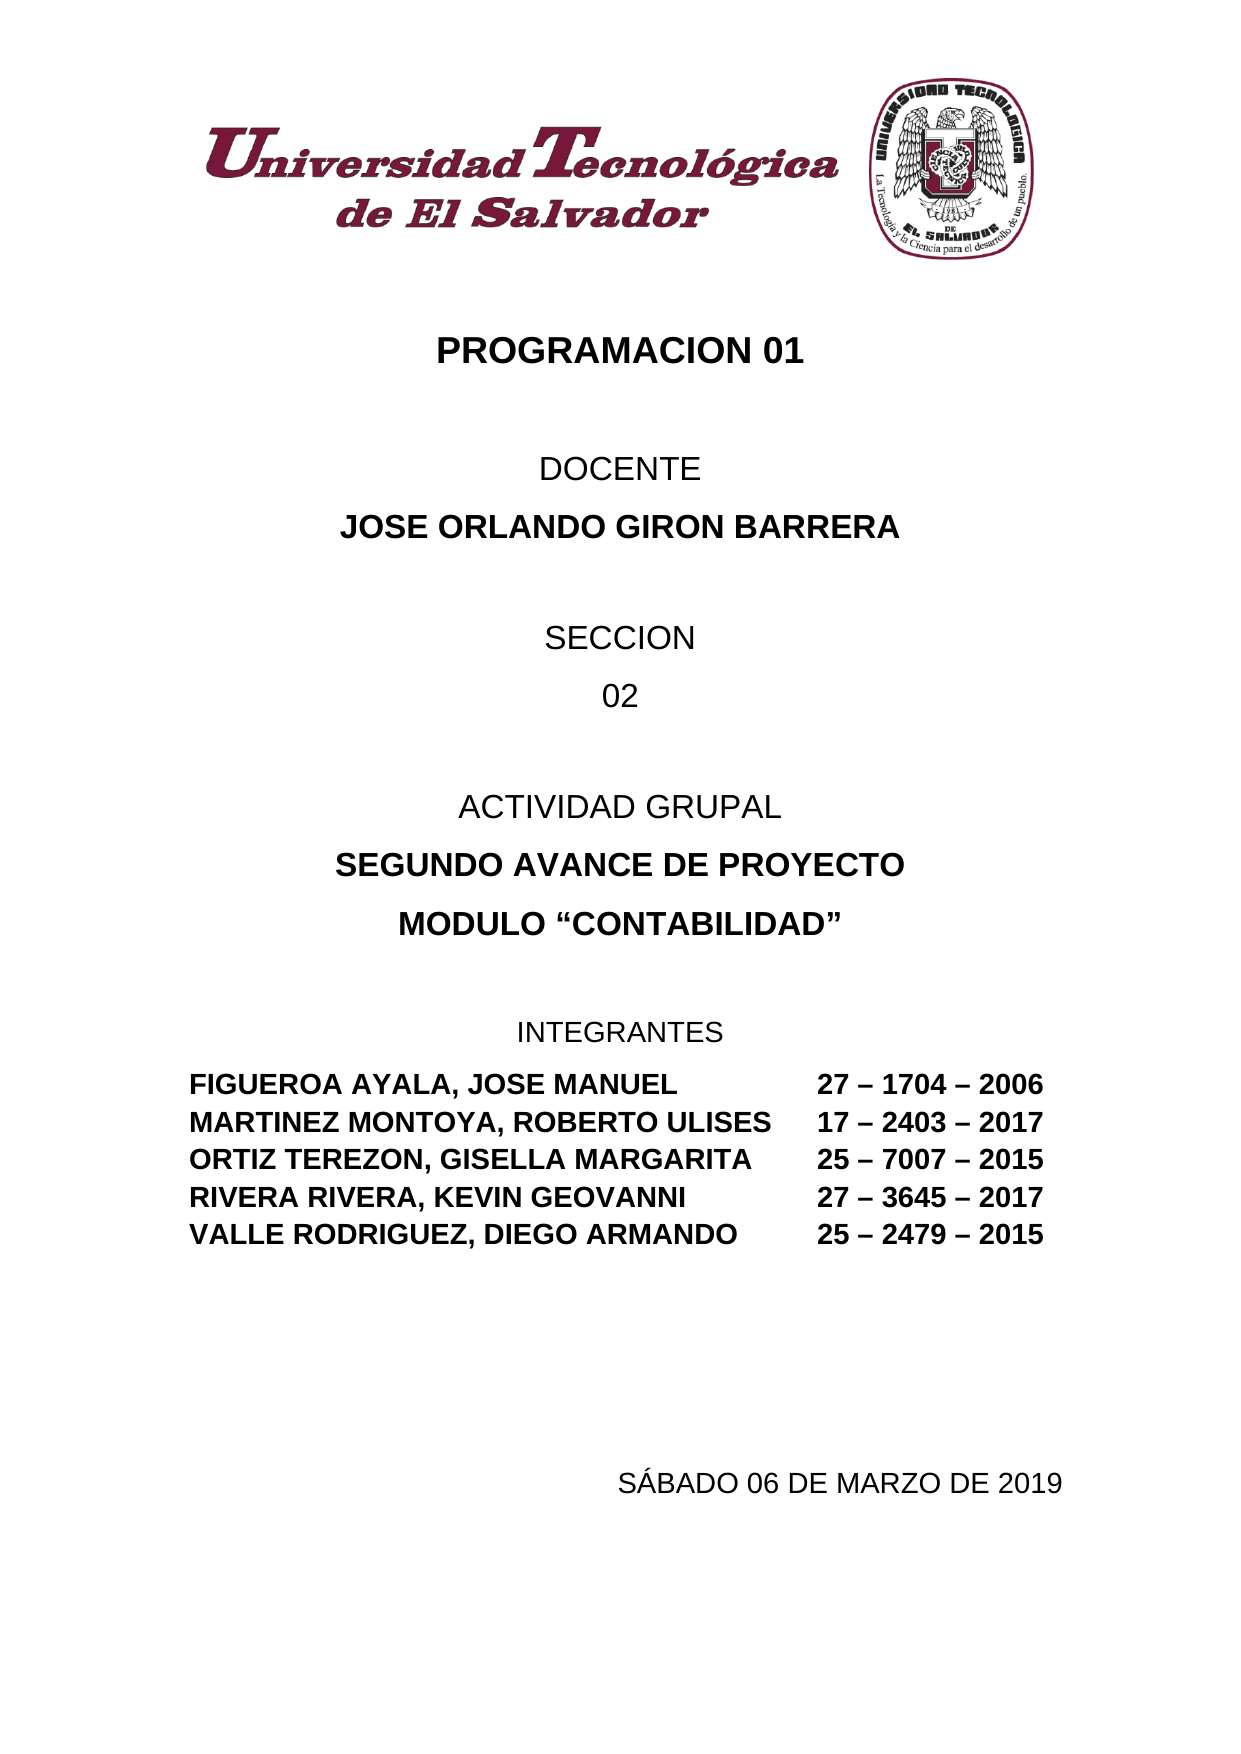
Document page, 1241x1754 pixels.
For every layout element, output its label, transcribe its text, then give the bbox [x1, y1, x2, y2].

text ACTIVIDAD GRUPAL [177, 787, 1063, 826]
text INTEGRANTES [177, 1014, 1063, 1048]
text JOSE ORLANDO GIRON BARRERA [177, 507, 1063, 546]
text SÁBADO 06 DE MARZO DE 2019 [177, 1466, 1063, 1499]
picture [151, 67, 1089, 273]
text PROGRAMACION 01 [177, 328, 1063, 371]
text SEGUNDO AVANCE DE PROYECTO [177, 846, 1063, 884]
table_cell 25 – 2479 – 2015 [798, 1217, 1062, 1254]
text MODULO “CONTABILIDAD” [177, 904, 1063, 942]
table_cell 27 – 3645 – 2017 [798, 1180, 1062, 1217]
text DOCENTE [177, 449, 1063, 488]
table_cell ORTIZ TEREZON, GISELLA MARGARITA [178, 1142, 798, 1179]
table_cell 17 – 2403 – 2017 [798, 1105, 1062, 1142]
table_cell VALLE RODRIGUEZ, DIEGO ARMANDO [178, 1217, 798, 1254]
table_header FIGUEROA AYALA, JOSE MANUEL [178, 1068, 798, 1105]
text SECCION [177, 618, 1063, 657]
text 02 [177, 676, 1063, 715]
table_cell RIVERA RIVERA, KEVIN GEOVANNI [178, 1180, 798, 1217]
table_cell 25 – 7007 – 2015 [798, 1142, 1062, 1179]
table_cell MARTINEZ MONTOYA, ROBERTO ULISES [178, 1105, 798, 1142]
table_header 27 – 1704 – 2006 [798, 1068, 1062, 1105]
